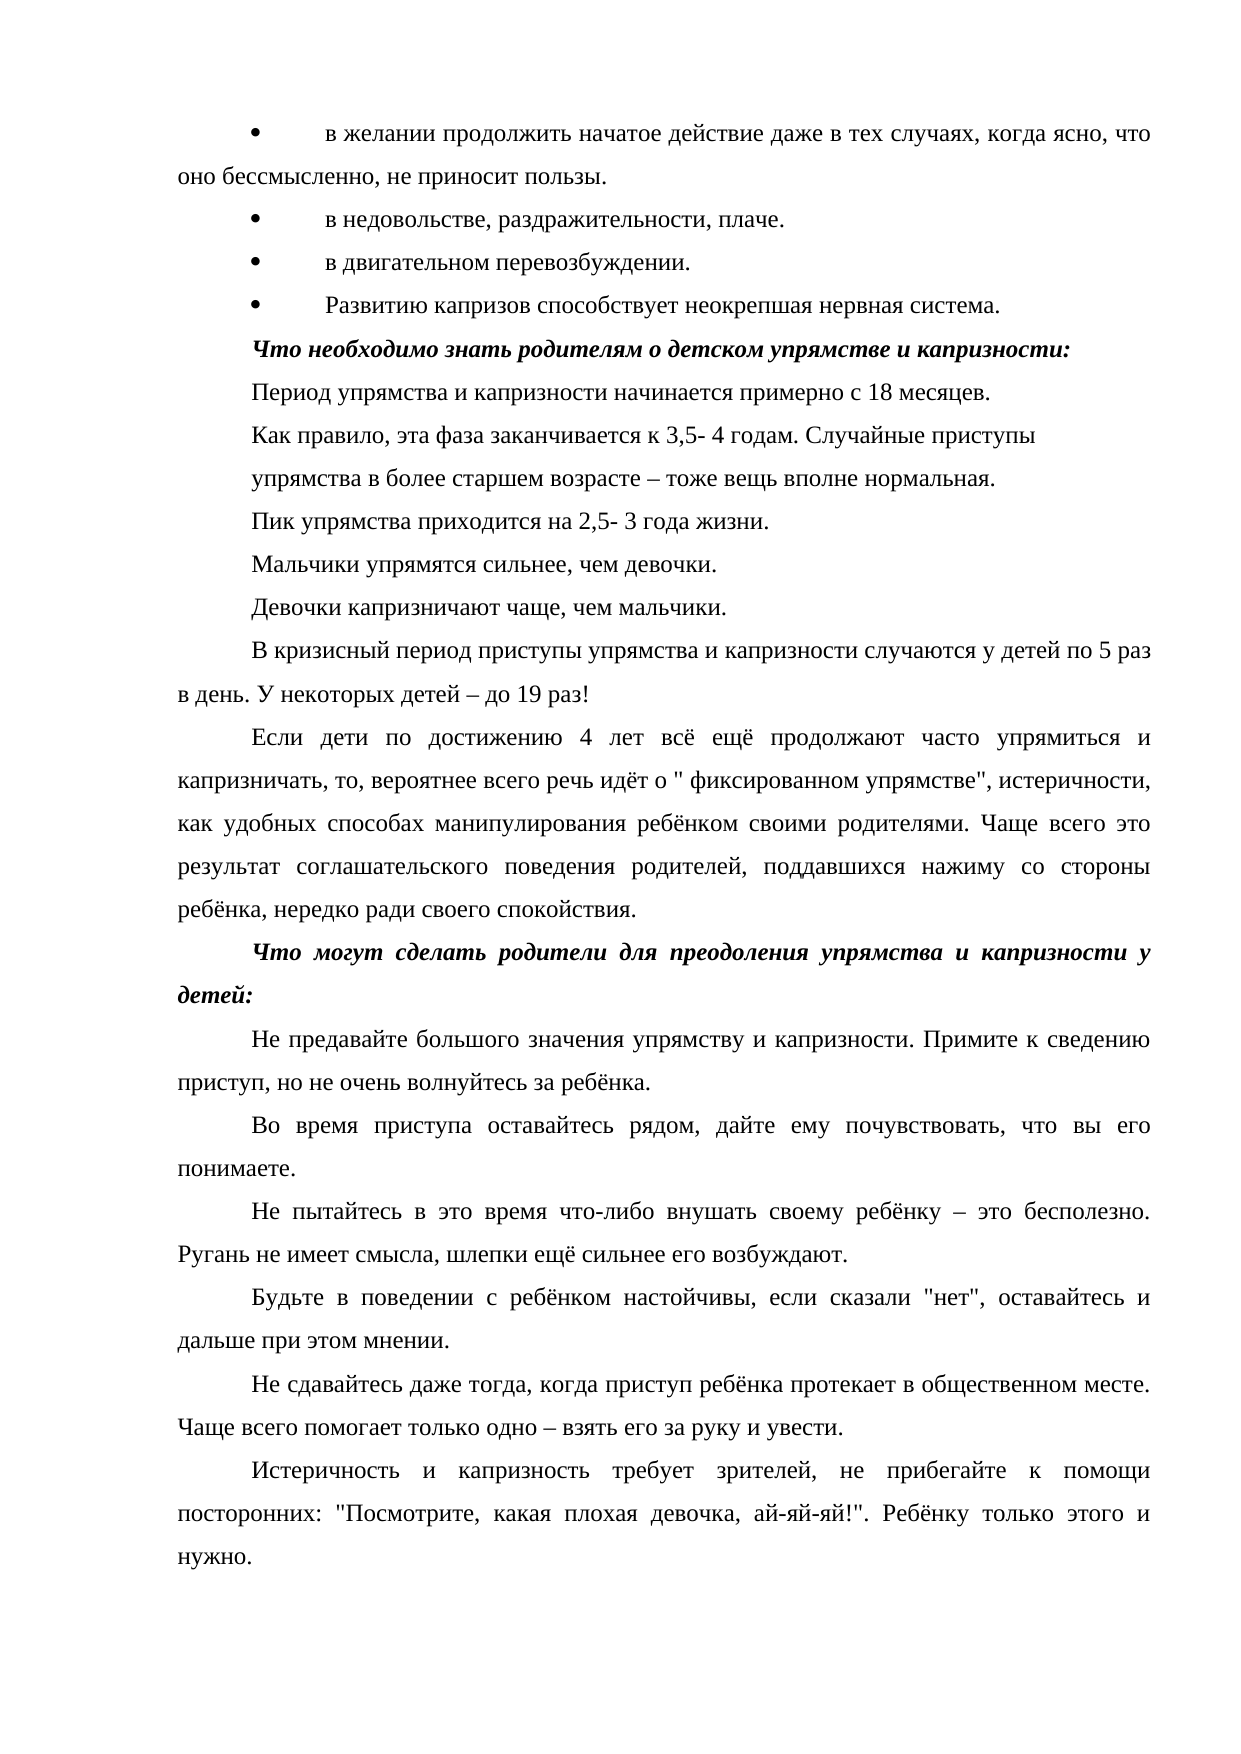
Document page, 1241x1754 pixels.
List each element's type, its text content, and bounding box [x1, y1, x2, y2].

text Что необходимо знать родителям о детском упрямстве и капризности: [177, 334, 1152, 362]
text Девочки капризничают чаще, чем мальчики. [177, 592, 1152, 621]
text Что могут сделать родители для преодоления упрямства и капризности у детей: [177, 937, 1152, 1009]
text Пик упрямства приходится на 2,5- 3 года жизни. [177, 506, 1152, 535]
list в недовольстве, раздражительности, плаче. [177, 204, 1152, 233]
text Если дети по достижению 4 лет всё ещё продолжают часто упрямиться и капризничать, то, вероятнее всего речь идёт о " фиксированном упрямстве", истеричности, как удобных способах манипулирования ребёнком своими родителями. Чаще всего это результат соглашательского поведения родителей, поддавшихся нажиму со стороны ребёнка, нередко ради своего спокойствия. [177, 722, 1152, 923]
text Как правило, эта фаза заканчивается к 3,5- 4 годам. Случайные приступы [177, 420, 1152, 449]
list Развитию капризов способствует неокрепшая нервная система. [177, 291, 1152, 319]
text В кризисный период приступы упрямства и капризности случаются у детей по 5 раз в день. У некоторых детей – до 19 раз! [177, 636, 1152, 707]
text Во время приступа оставайтесь рядом, дайте ему почувствовать, что вы его понимаете. [177, 1110, 1152, 1182]
text Не пытайтесь в это время что-либо внушать своему ребёнку – это бесполезно. Ругань не имеет смысла, шлепки ещё сильнее его возбуждают. [177, 1196, 1152, 1268]
text Истеричность и капризность требует зрителей, не прибегайте к помощи посторонних: "Посмотрите, какая плохая девочка, ай-яй-яй!". Ребёнку только этого и нужно. [177, 1455, 1152, 1570]
text Не предавайте большого значения упрямству и капризности. Примите к сведению приступ, но не очень волнуйтесь за ребёнка. [177, 1024, 1152, 1096]
list в двигательном перевозбуждении. [177, 247, 1152, 276]
text Мальчики упрямятся сильнее, чем девочки. [177, 549, 1152, 578]
text Период упрямства и капризности начинается примерно с 18 месяцев. [177, 377, 1152, 406]
text Не сдавайтесь даже тогда, когда приступ ребёнка протекает в общественном месте. Чаще всего помогает только одно – взять его за руку и увести. [177, 1369, 1152, 1441]
text Будьте в поведении с ребёнком настойчивы, если сказали "нет", оставайтесь и дальше при этом мнении. [177, 1282, 1152, 1354]
text упрямства в более старшем возрасте – тоже вещь вполне нормальная. [177, 463, 1152, 492]
list в желании продолжить начатое действие даже в тех случаях, когда ясно, что оно бессмысленно, не приносит пользы. [177, 118, 1152, 190]
